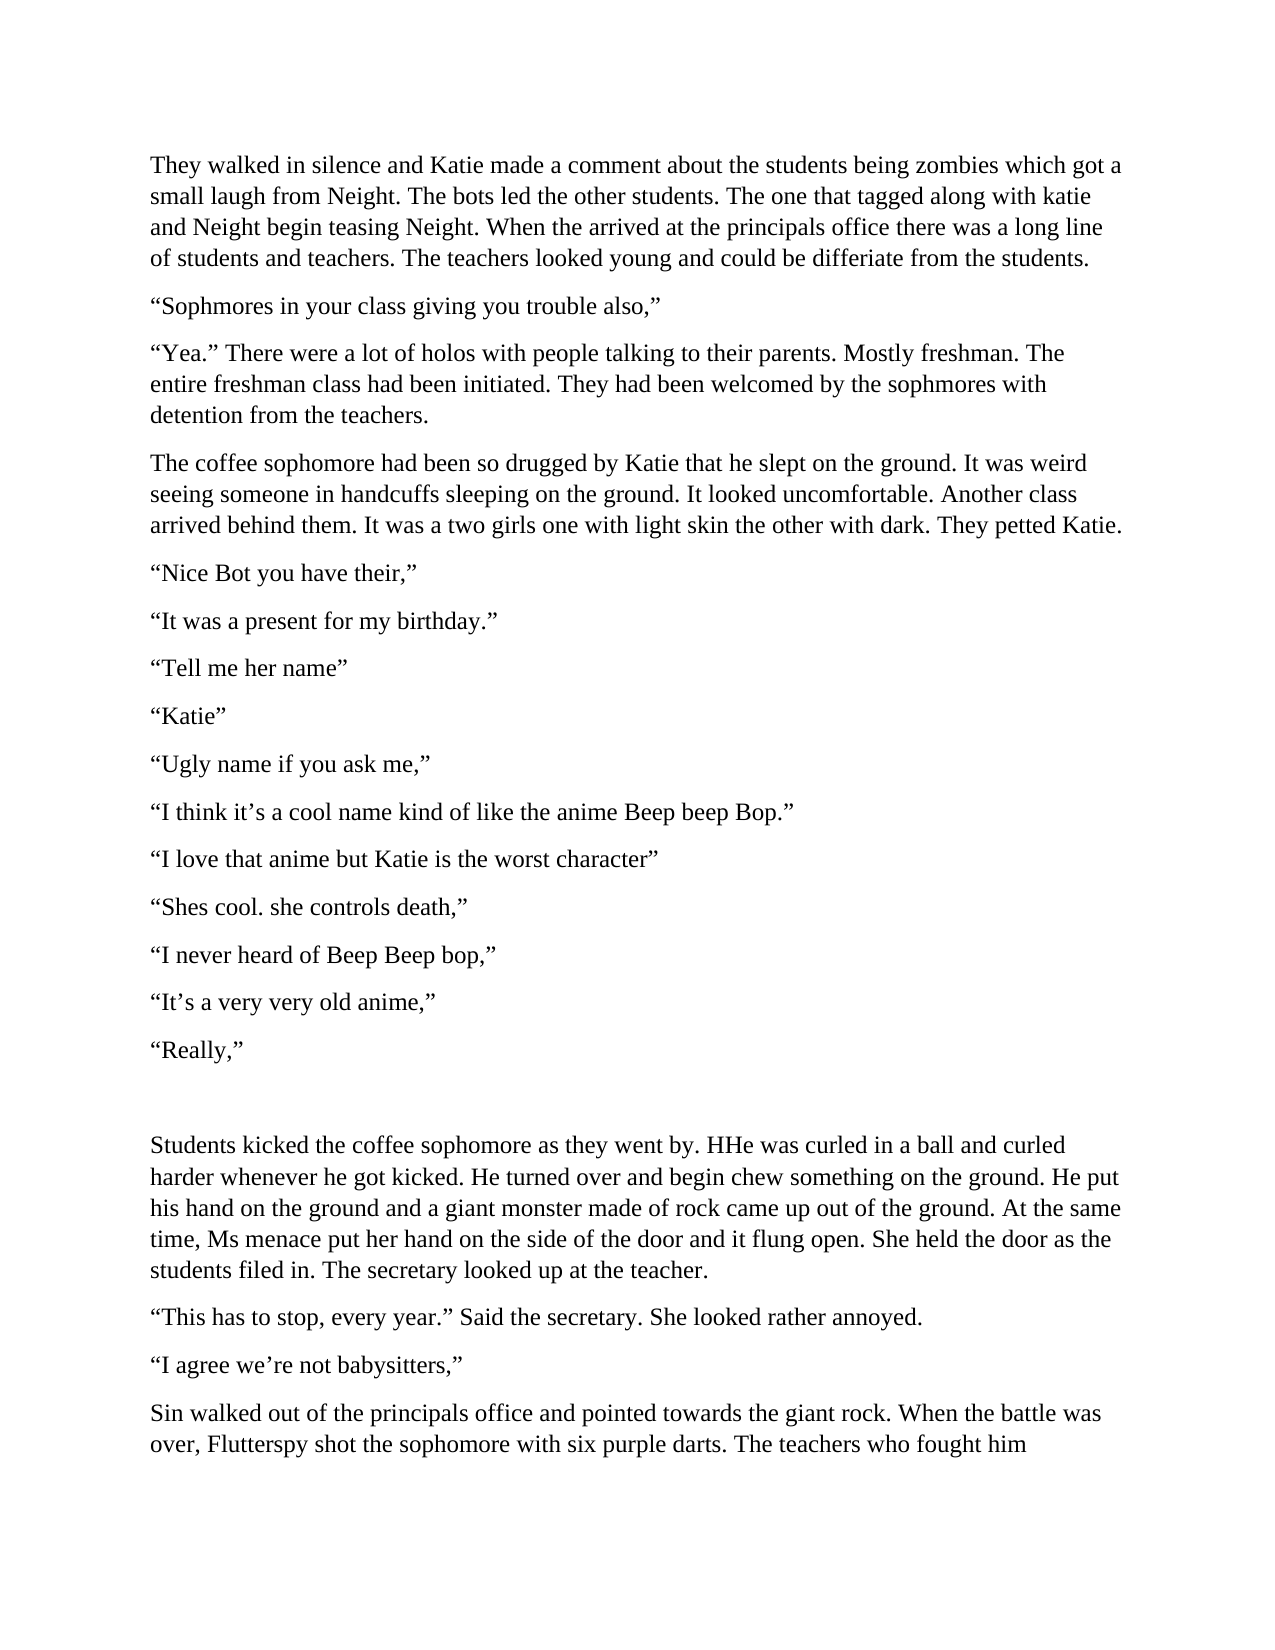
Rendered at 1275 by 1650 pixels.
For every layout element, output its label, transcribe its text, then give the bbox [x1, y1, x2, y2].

text “This has to stop, every year.” Said the secretary. She looked rather annoyed. [150, 1302, 1125, 1331]
text “I love that anime but Katie is the worst character” [150, 844, 1125, 873]
text “I think it’s a cool name kind of like the anime Beep beep Bop.” [150, 797, 1125, 825]
text “Really,” [150, 1035, 1125, 1064]
text “I never heard of Beep Beep bop,” [150, 940, 1125, 968]
text “Sophmores in your class giving you trouble also,” [150, 291, 1125, 319]
text They walked in silence and Katie made a comment about the students being zombies which got a small laugh from Neight. The bots led the other students. The one that tagged along with katie and Neight begin teasing Neight. When the arrived at the principals office there was a long line of students and teachers. The teachers looked young and could be differiate from the students. [150, 150, 1125, 272]
text Students kicked the coffee sophomore as they went by. HHe was curled in a ball and curled harder whenever he got kicked. He turned over and begin chew something on the ground. He put his hand on the ground and a giant monster made of rock came up out of the ground. At the same time, Ms menace put her hand on the side of the door and it flung open. She held the door as the students filed in. The secretary looked up at the teacher. [150, 1131, 1125, 1283]
text “It was a present for my birthday.” [150, 606, 1125, 634]
text “Ugly name if you ask me,” [150, 749, 1125, 778]
text “It’s a very very old anime,” [150, 987, 1125, 1016]
text “Yea.” There were a lot of holos with people talking to their parents. Mostly freshman. The entire freshman class had been initiated. They had been welcomed by the sophmores with detention from the teachers. [150, 338, 1125, 429]
text “Katie” [150, 701, 1125, 730]
text “I agree we’re not babysitters,” [150, 1350, 1125, 1379]
text The coffee sophomore had been so drugged by Katie that he slept on the ground. It was weird seeing someone in handcuffs sleeping on the ground. It looked uncomfortable. Another class arrived behind them. It was a two girls one with light skin the other with dark. They petted Katie. [150, 448, 1125, 539]
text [150, 1398, 1125, 1458]
text “Shes cool. she controls death,” [150, 892, 1125, 921]
text “Nice Bot you have their,” [150, 558, 1125, 587]
text “Tell me her name” [150, 653, 1125, 682]
